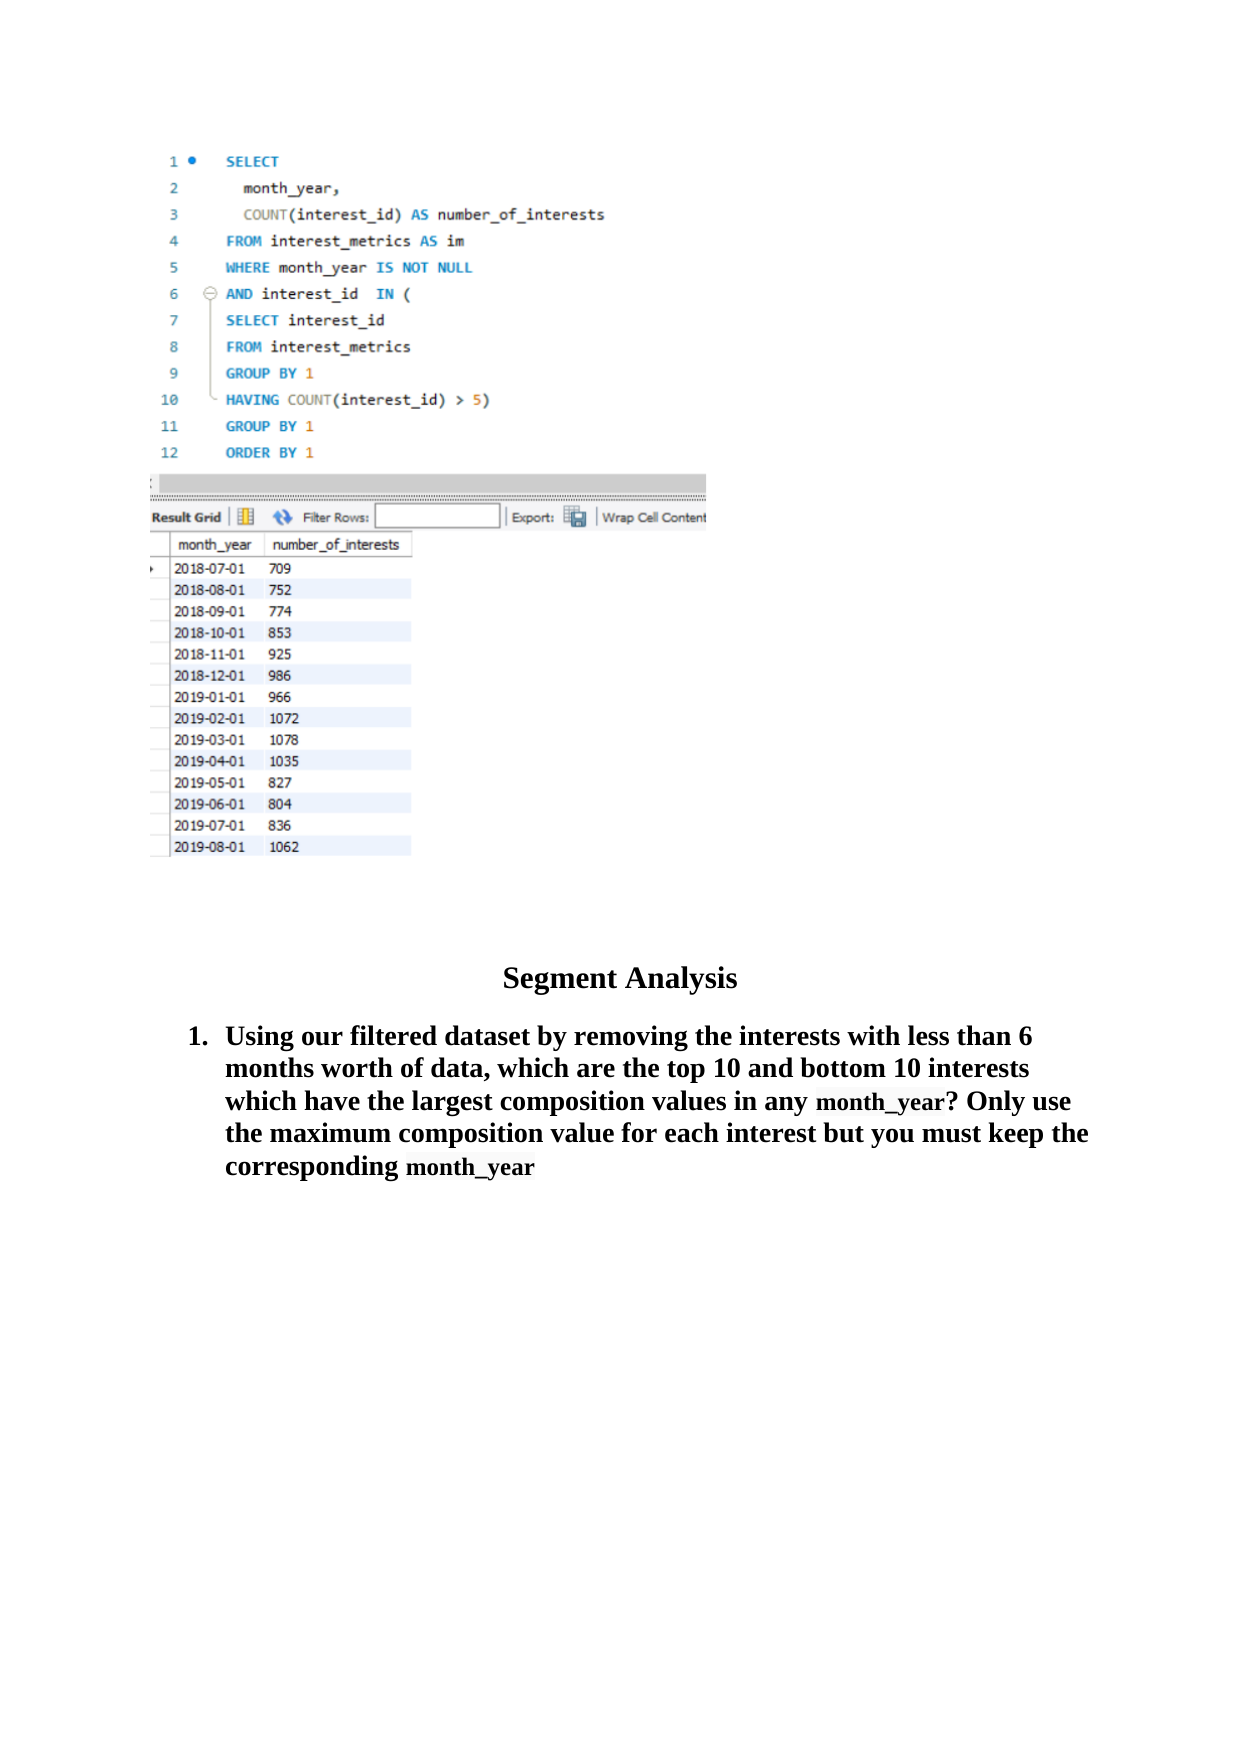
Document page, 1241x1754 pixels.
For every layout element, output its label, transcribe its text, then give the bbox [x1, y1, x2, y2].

picture [150, 150, 707, 858]
list Using our filtered dataset by removing the interests with less than 6 months worth of data, which are the top 10 and bottom 10 interests which have the largest composition values in any month_year? Only use the maximum composition value for each interest but you must keep the corresponding month_year [187, 1019, 1090, 1181]
subtitle Segment Analysis [150, 959, 1090, 996]
